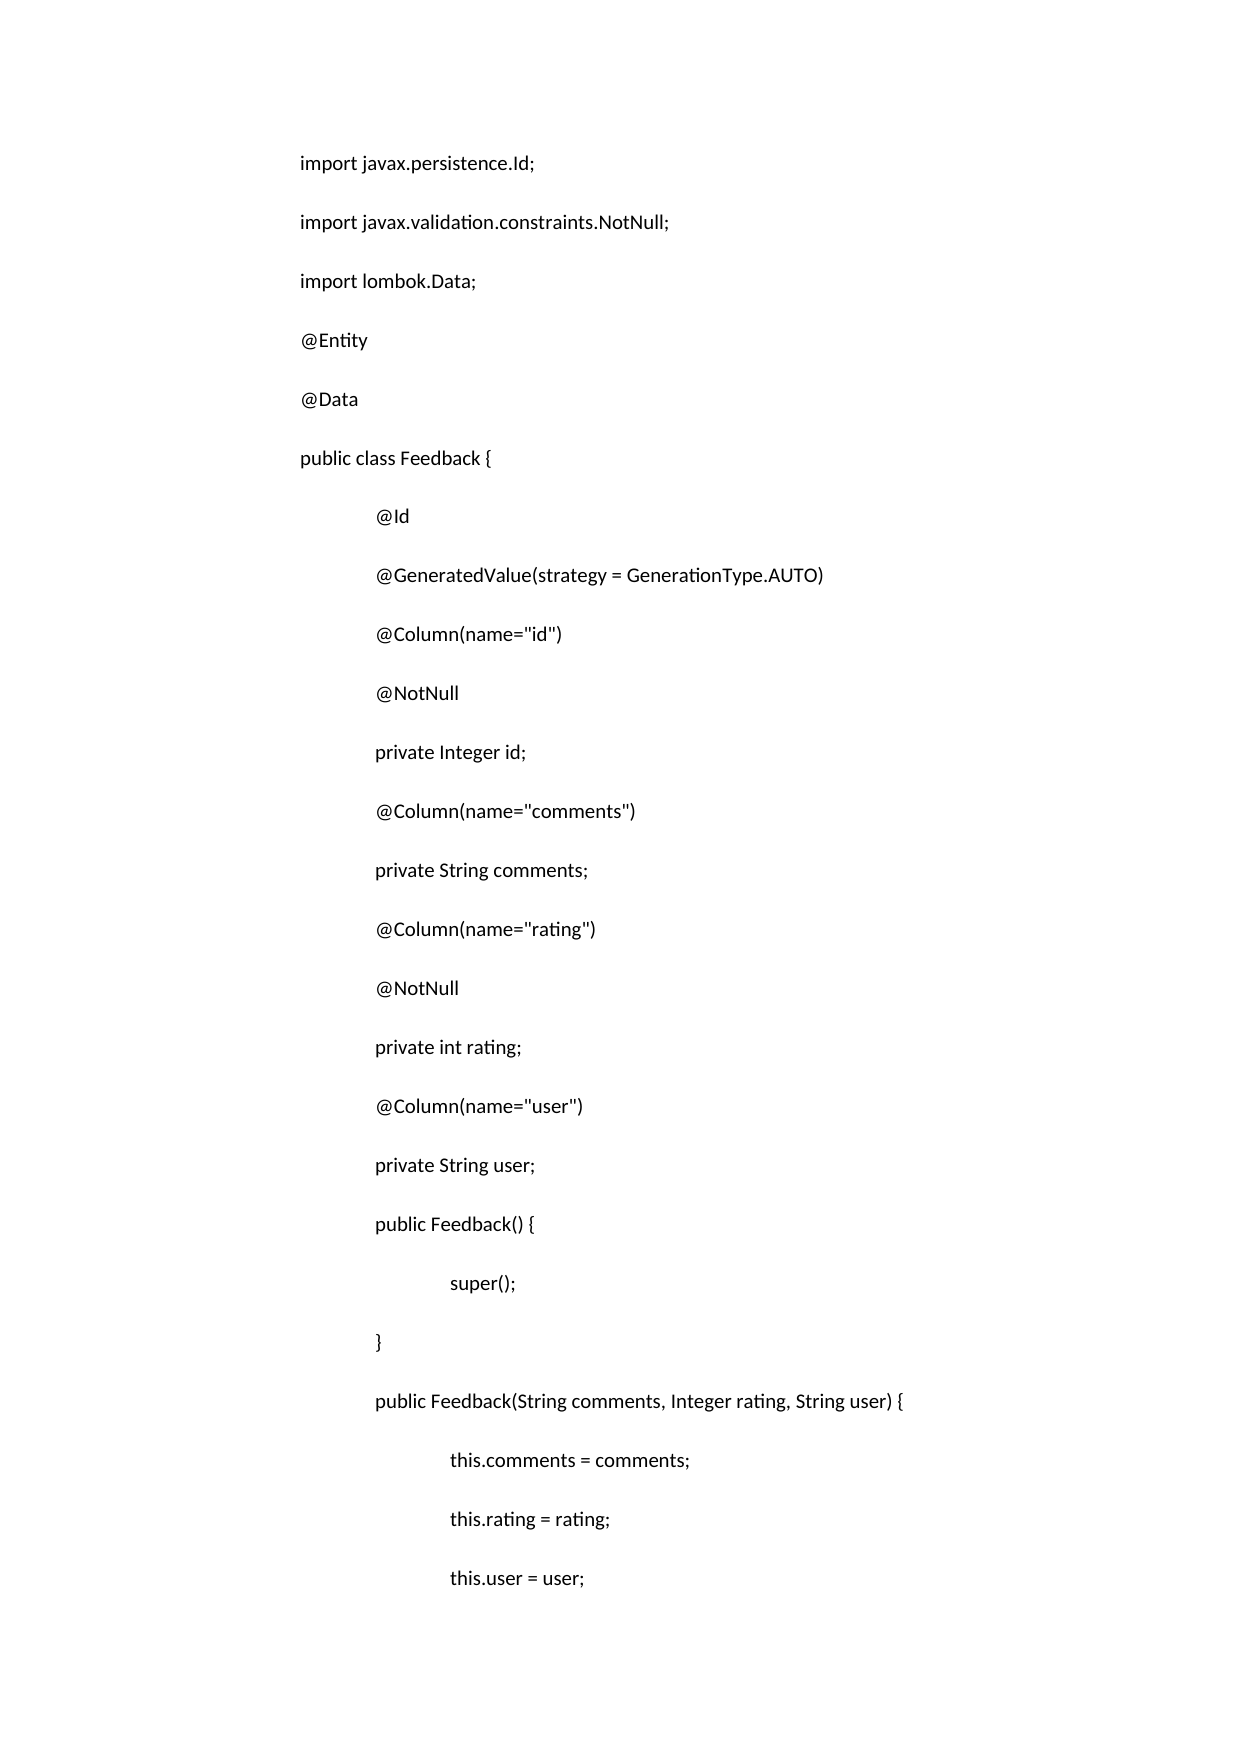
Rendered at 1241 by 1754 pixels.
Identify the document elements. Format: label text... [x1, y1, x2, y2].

text private Integer id; [300, 739, 1090, 765]
text } [300, 1329, 1090, 1354]
text this.user = user; [300, 1565, 1090, 1590]
text @NotNull [300, 975, 1090, 1001]
text import javax.validation.constraints.NotNull; [300, 209, 1090, 234]
text public class Feedback { [300, 445, 1090, 470]
text @NotNull [300, 681, 1090, 706]
text @Column(name="id") [300, 622, 1090, 647]
text @Column(name="rating") [300, 916, 1090, 942]
text private String comments; [300, 857, 1090, 883]
text public Feedback() { [300, 1211, 1090, 1237]
text super(); [300, 1270, 1090, 1296]
text import javax.persistence.Id; [300, 150, 1090, 175]
text private int rating; [300, 1034, 1090, 1060]
text @Data [300, 386, 1090, 411]
text public Feedback(String comments, Integer rating, String user) { [300, 1388, 1090, 1413]
text @Id [300, 504, 1090, 529]
text import lombok.Data; [300, 268, 1090, 293]
text @Column(name="comments") [300, 798, 1090, 824]
text @Column(name="user") [300, 1093, 1090, 1119]
text @Entity [300, 327, 1090, 352]
text @GeneratedValue(strategy = GenerationType.AUTO) [300, 563, 1090, 588]
text private String user; [300, 1152, 1090, 1178]
text this.comments = comments; [300, 1447, 1090, 1472]
text this.rating = rating; [300, 1506, 1090, 1531]
